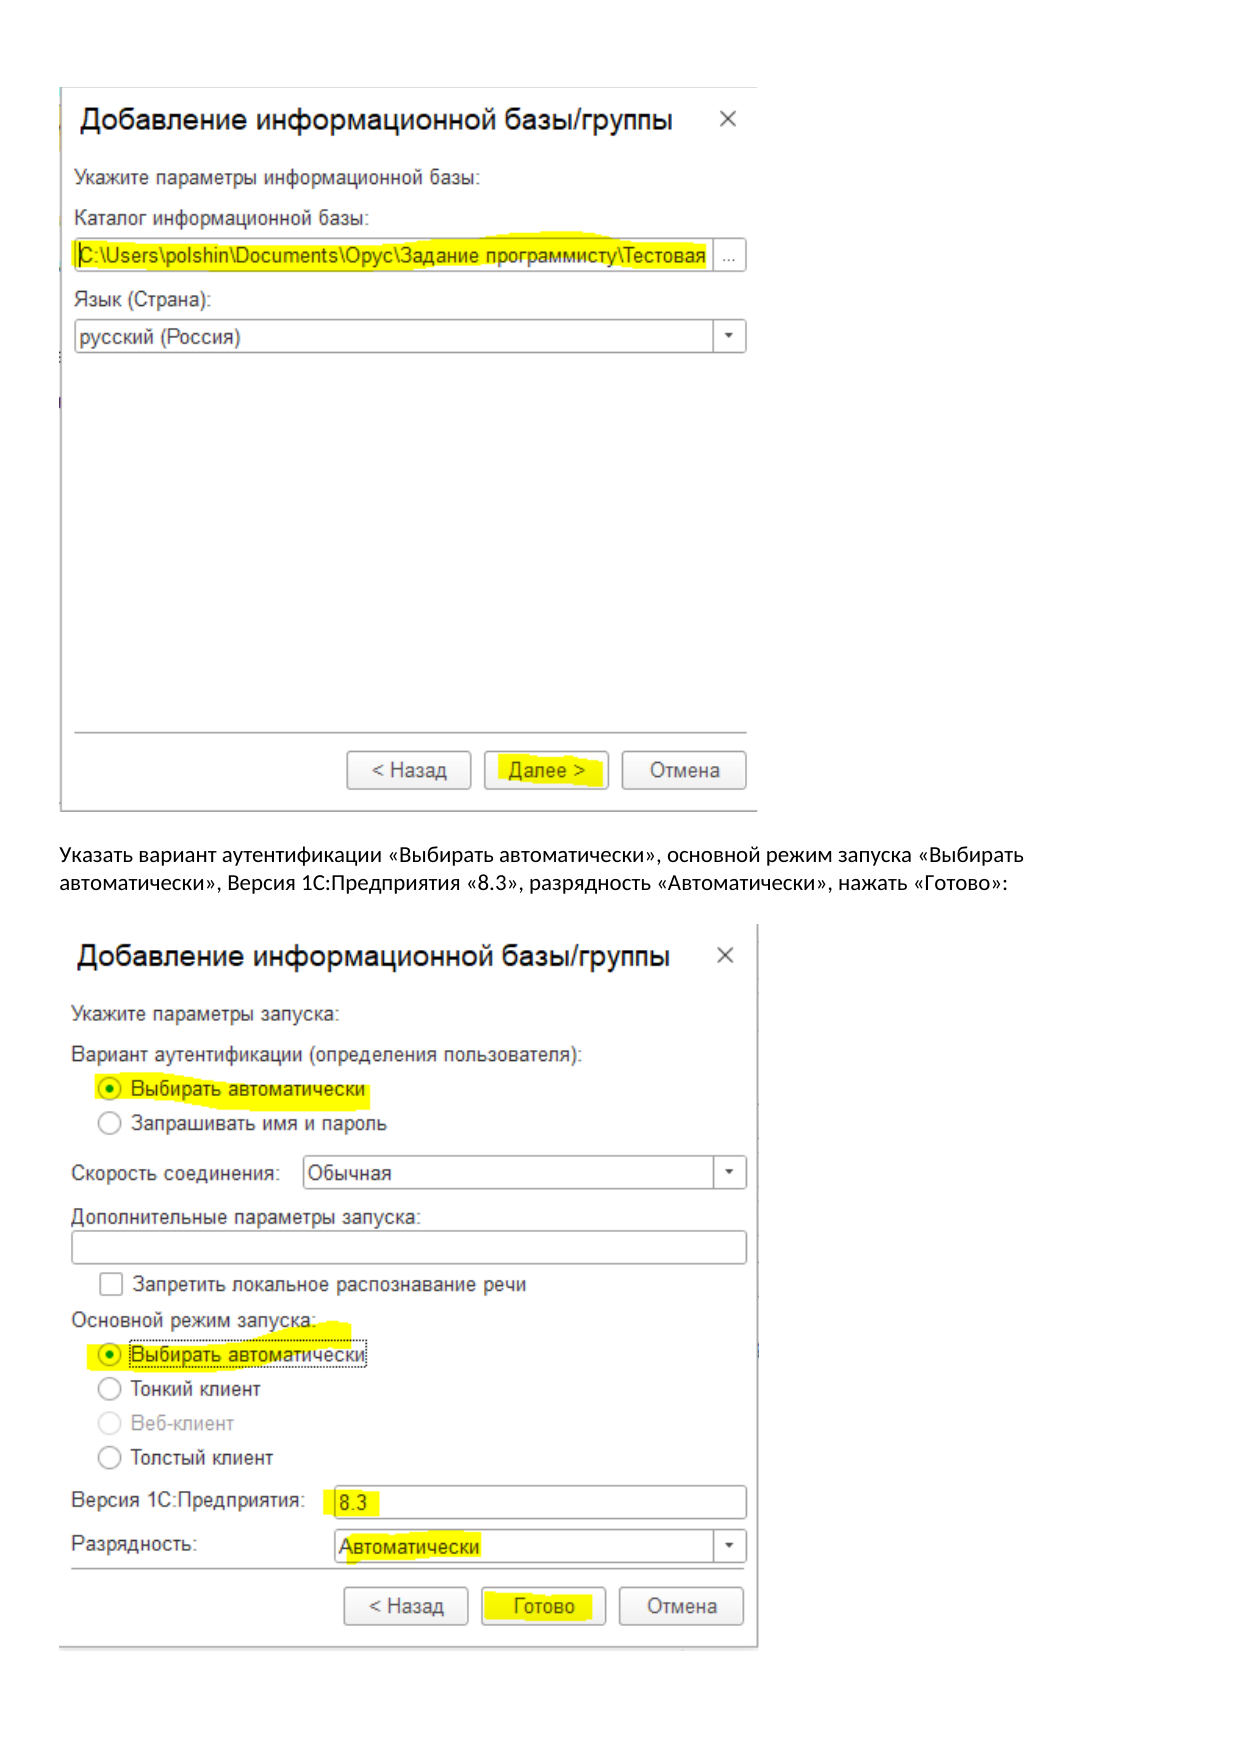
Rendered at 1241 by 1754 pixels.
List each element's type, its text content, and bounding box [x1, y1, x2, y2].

picture [59, 87, 758, 812]
picture [59, 924, 759, 1651]
text Указать вариант аутентификации «Выбирать автоматически», основной режим запуска «Выбирать автоматически», Версия 1С:Предприятия «8.3», разрядность «Автоматически», нажать «Готово»: [59, 840, 1181, 896]
